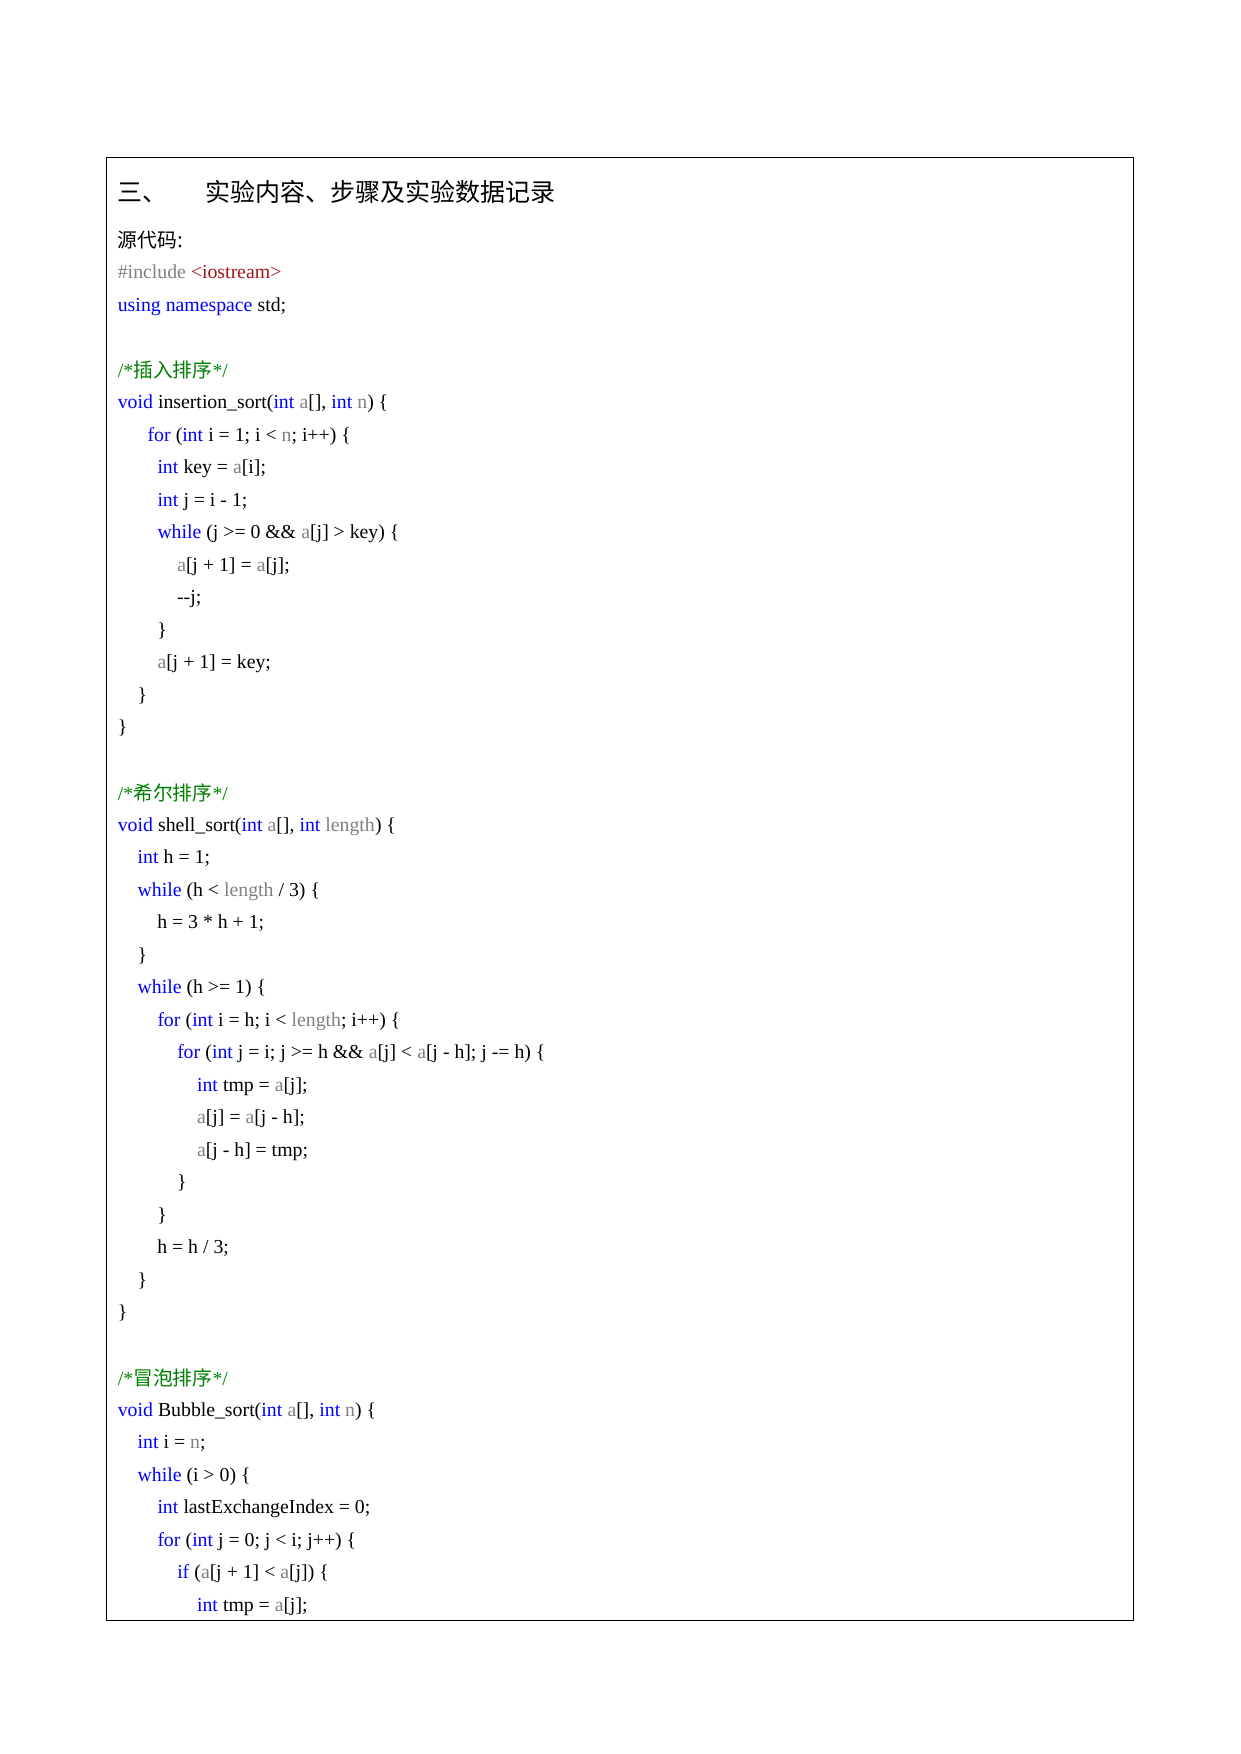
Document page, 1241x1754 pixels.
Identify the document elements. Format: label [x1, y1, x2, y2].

table_cell [107, 158, 1133, 1620]
